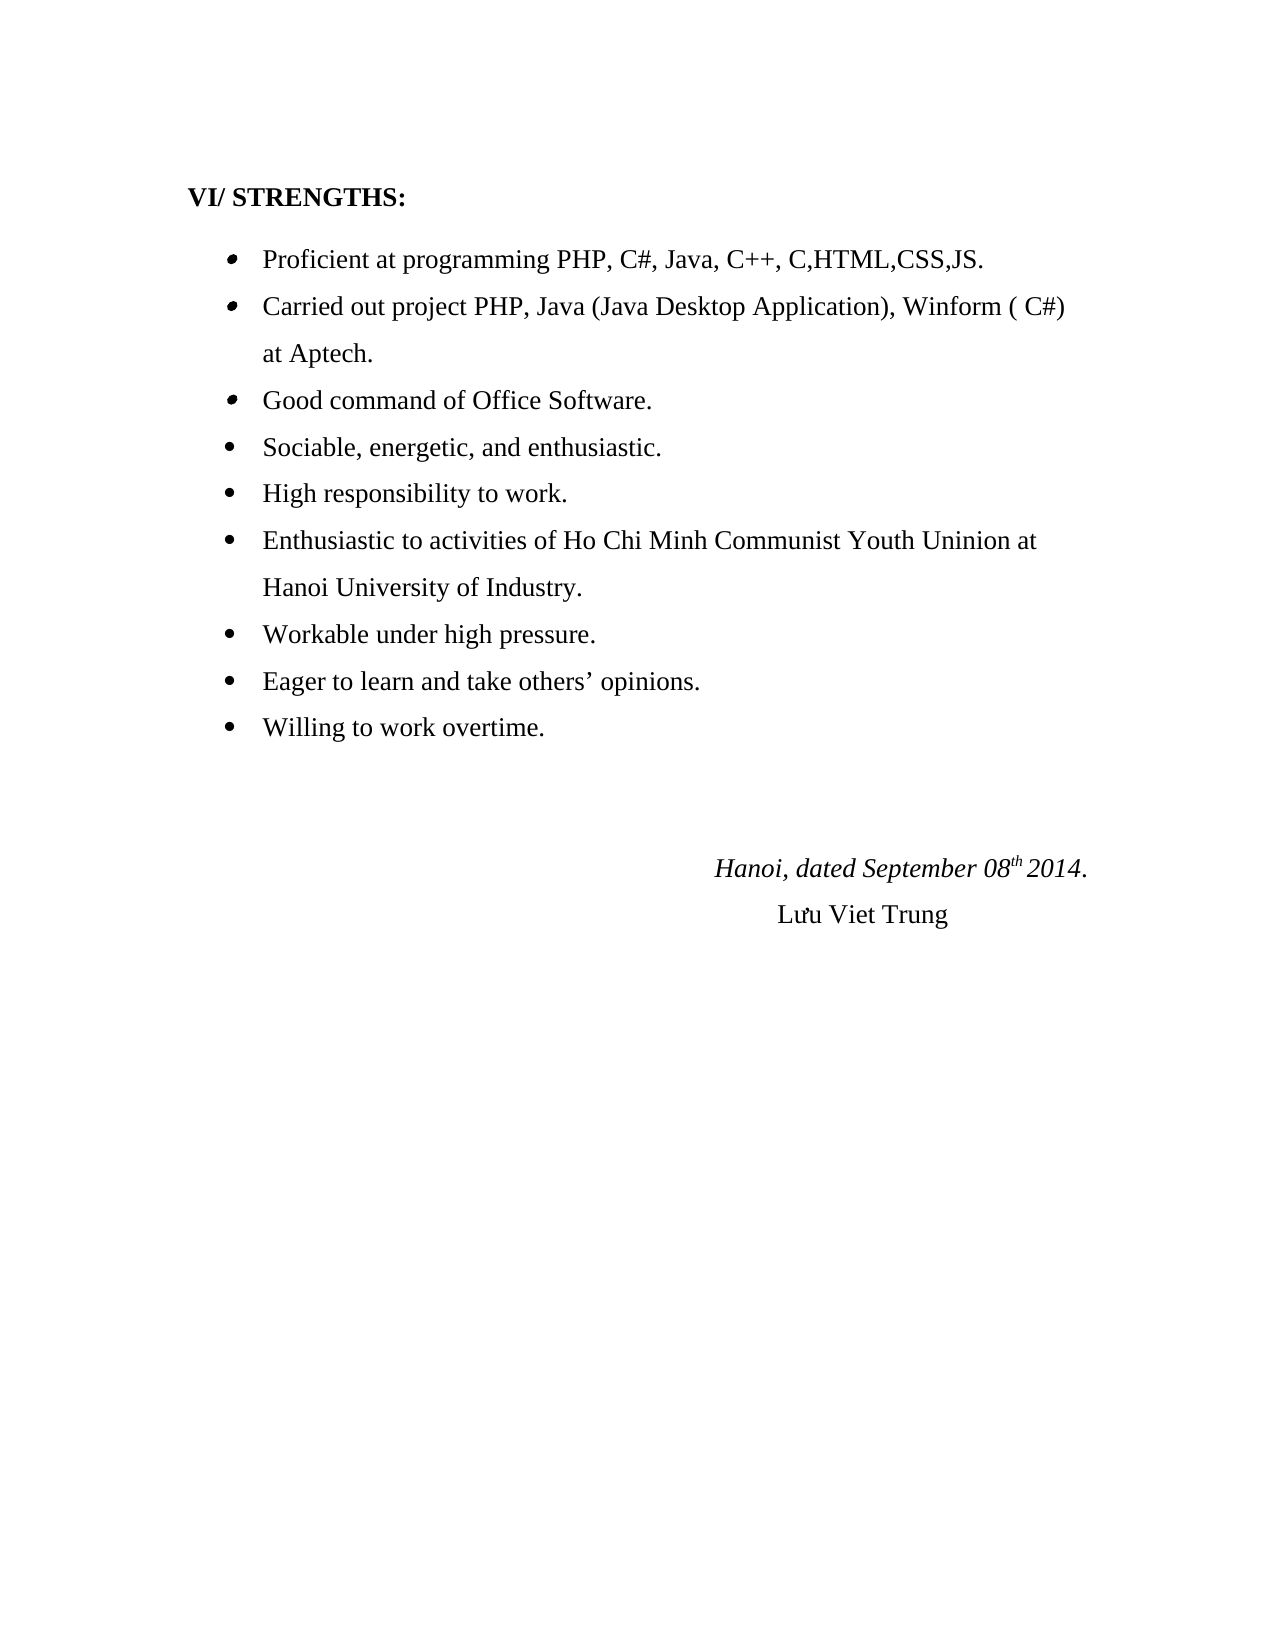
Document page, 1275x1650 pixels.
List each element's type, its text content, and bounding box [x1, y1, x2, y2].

text Hanoi, dated September 08th 2014. [262, 852, 1087, 883]
text Lưu Viet Trung [562, 898, 1087, 929]
list Enthusiastic to activities of Ho Chi Minh Communist Youth Uninion at Hanoi University of Industry. [225, 524, 1087, 602]
list Proficient at programming PHP, C#, Java, C++, C,HTML,CSS,JS. [225, 243, 1087, 275]
list Workable under high pressure. [225, 618, 1087, 649]
list High responsibility to work. [225, 477, 1087, 509]
list Carried out project PHP, Java (Java Desktop Application), Winform ( C#) at Aptech. [225, 290, 1087, 368]
list Good command of Office Software. [225, 384, 1087, 415]
text VI/ STRENGTHS: [187, 181, 1087, 212]
list Eager to learn and take others’ opinions. [225, 665, 1087, 696]
list Willing to work overtime. [225, 712, 1087, 743]
list Sociable, energetic, and enthusiastic. [225, 431, 1087, 462]
